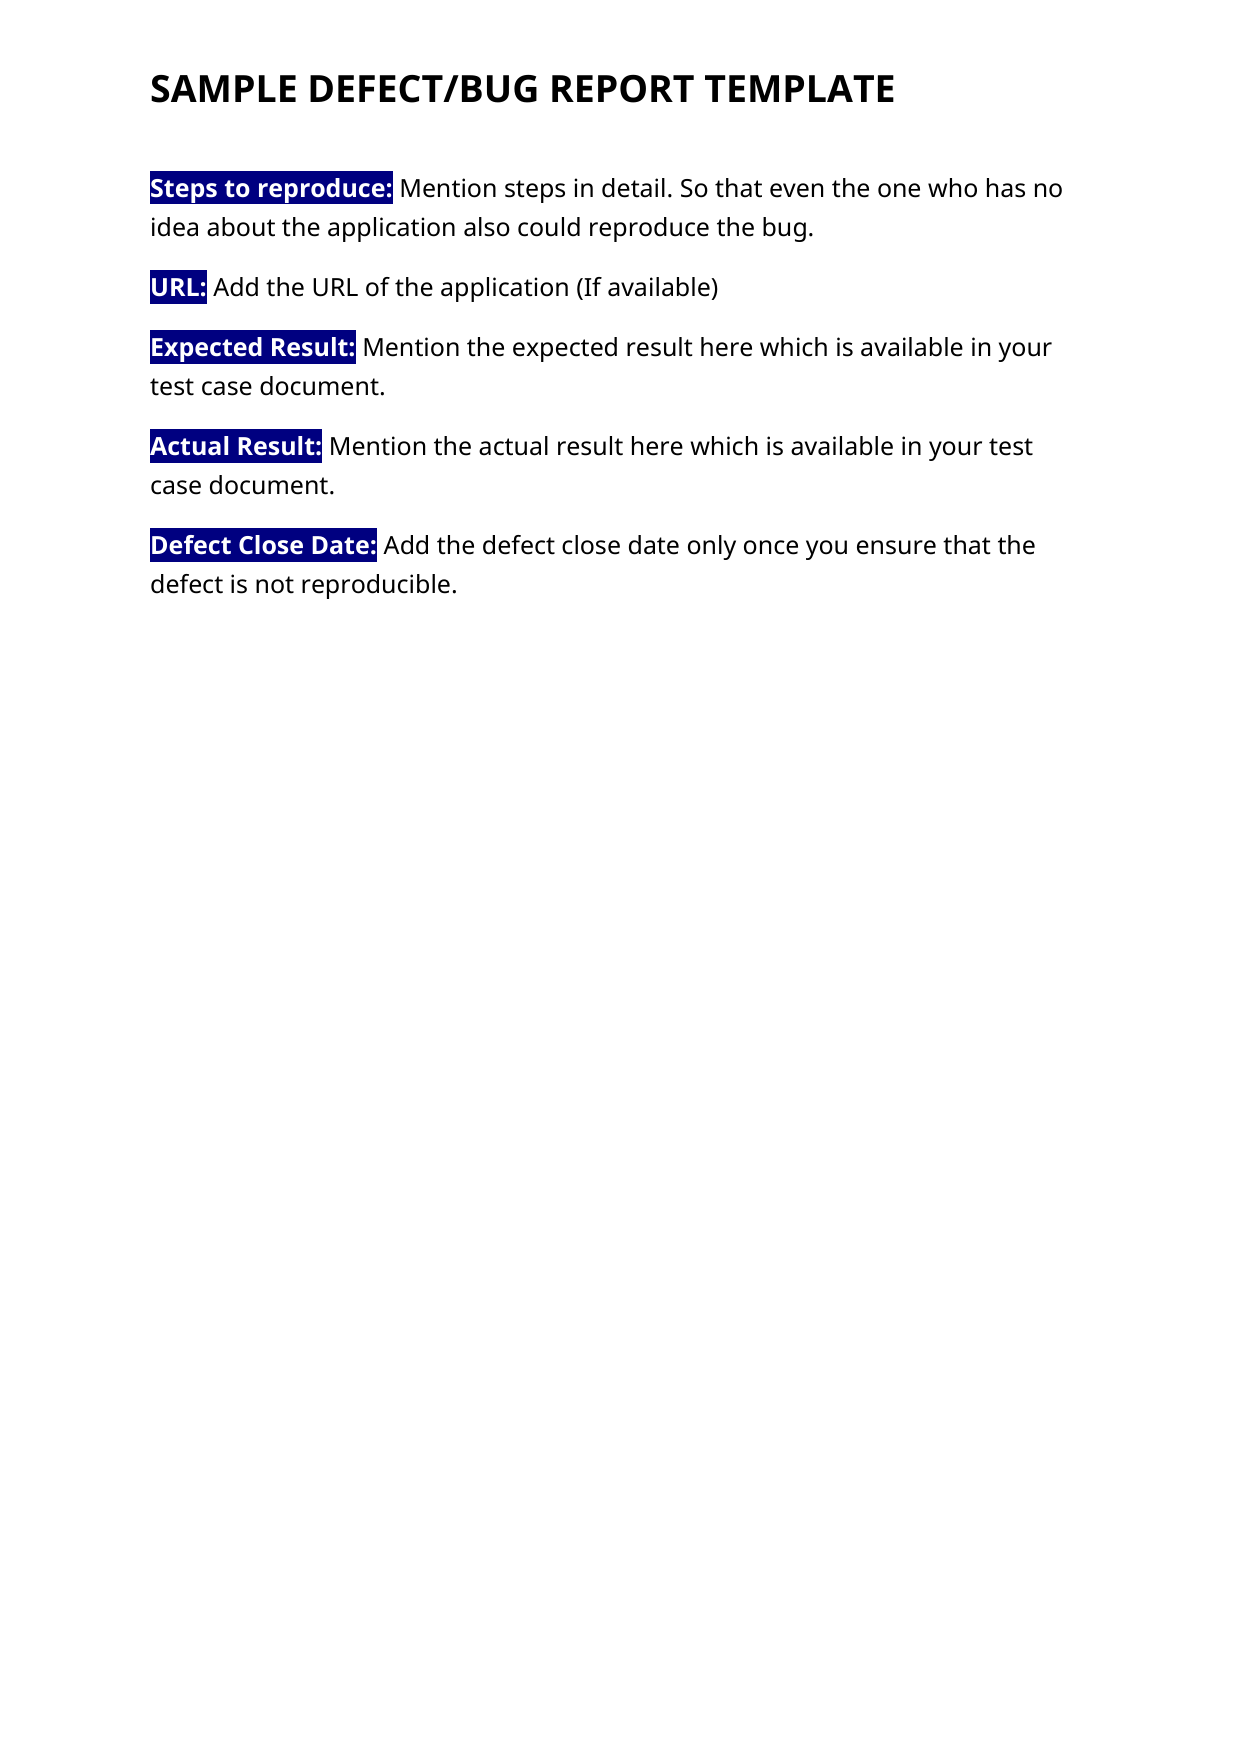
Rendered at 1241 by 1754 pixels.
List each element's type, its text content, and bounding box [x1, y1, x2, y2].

text URL: Add the URL of the application (If available) [207, 270, 1090, 304]
text Expected Result: Mention the expected result here which is available in your test case document. [150, 330, 1090, 403]
text Actual Result: Mention the actual result here which is available in your test case document. [150, 429, 1090, 502]
text Defect Close Date: Add the defect close date only once you ensure that the defect is not reproducible. [150, 528, 1090, 601]
text Steps to reproduce: Mention steps in detail. So that even the one who has no idea about the application also could reproduce the bug. [150, 171, 1090, 244]
